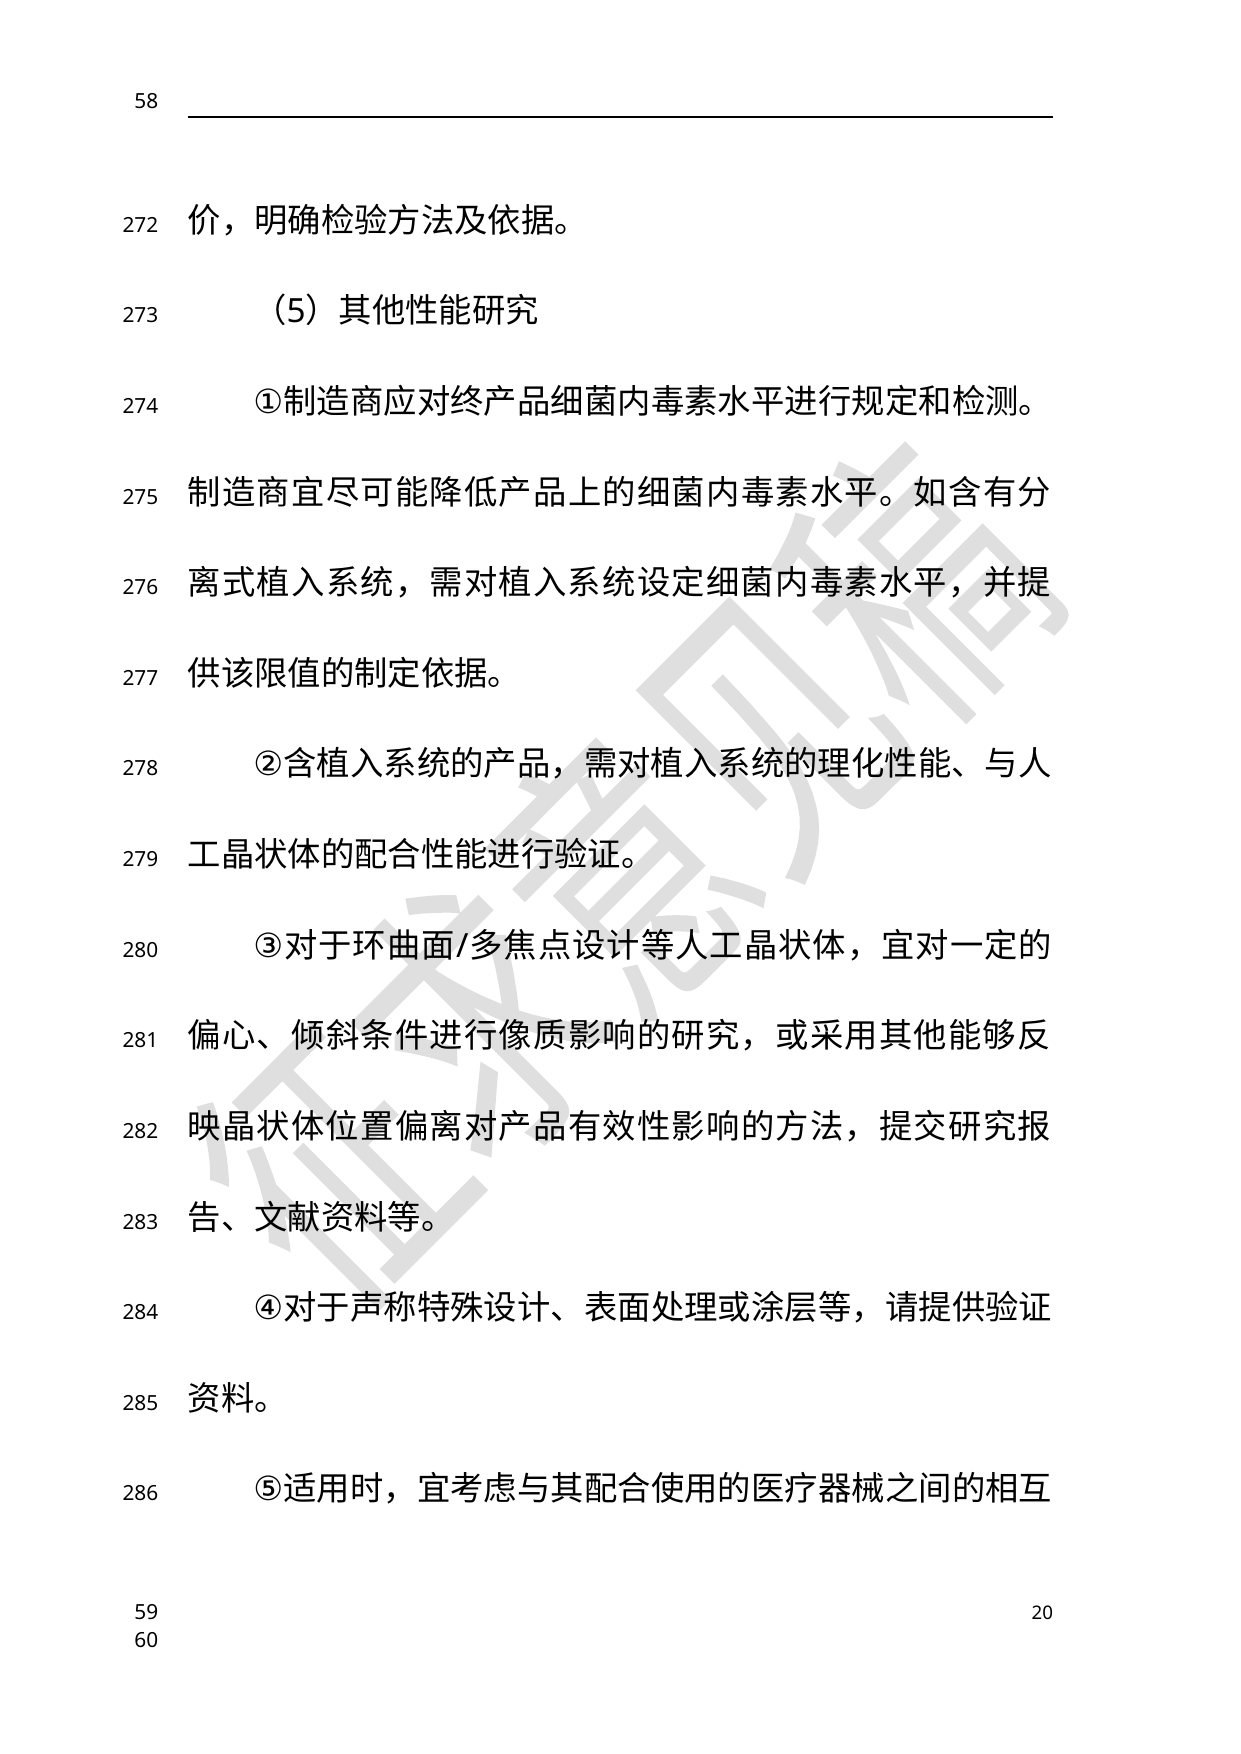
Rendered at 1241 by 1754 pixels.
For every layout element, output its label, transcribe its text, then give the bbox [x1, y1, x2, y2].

text ④对于声称特殊设计、表面处理或涂层等，请提供验证资料。 [187, 1260, 1053, 1441]
text ②含植入系统的产品，需对植入系统的理化性能、与人工晶状体的配合性能进行验证。 [187, 716, 1053, 897]
text ①制造商应对终产品细菌内毒素水平进行规定和检测。制造商宜尽可能降低产品上的细菌内毒素水平。如含有分离式植入系统，需对植入系统设定细菌内毒素水平，并提供该限值的制定依据。 [187, 354, 1053, 716]
text （5）其他性能研究 [187, 263, 1053, 354]
text ③对于环曲面/多焦点设计等人工晶状体，宜对一定的偏心、倾斜条件进行像质影响的研究，或采用其他能够反映晶状体位置偏离对产品有效性影响的方法，提交研究报告、文献资料等。 [187, 897, 1053, 1260]
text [187, 172, 1053, 263]
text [187, 1441, 1053, 1532]
